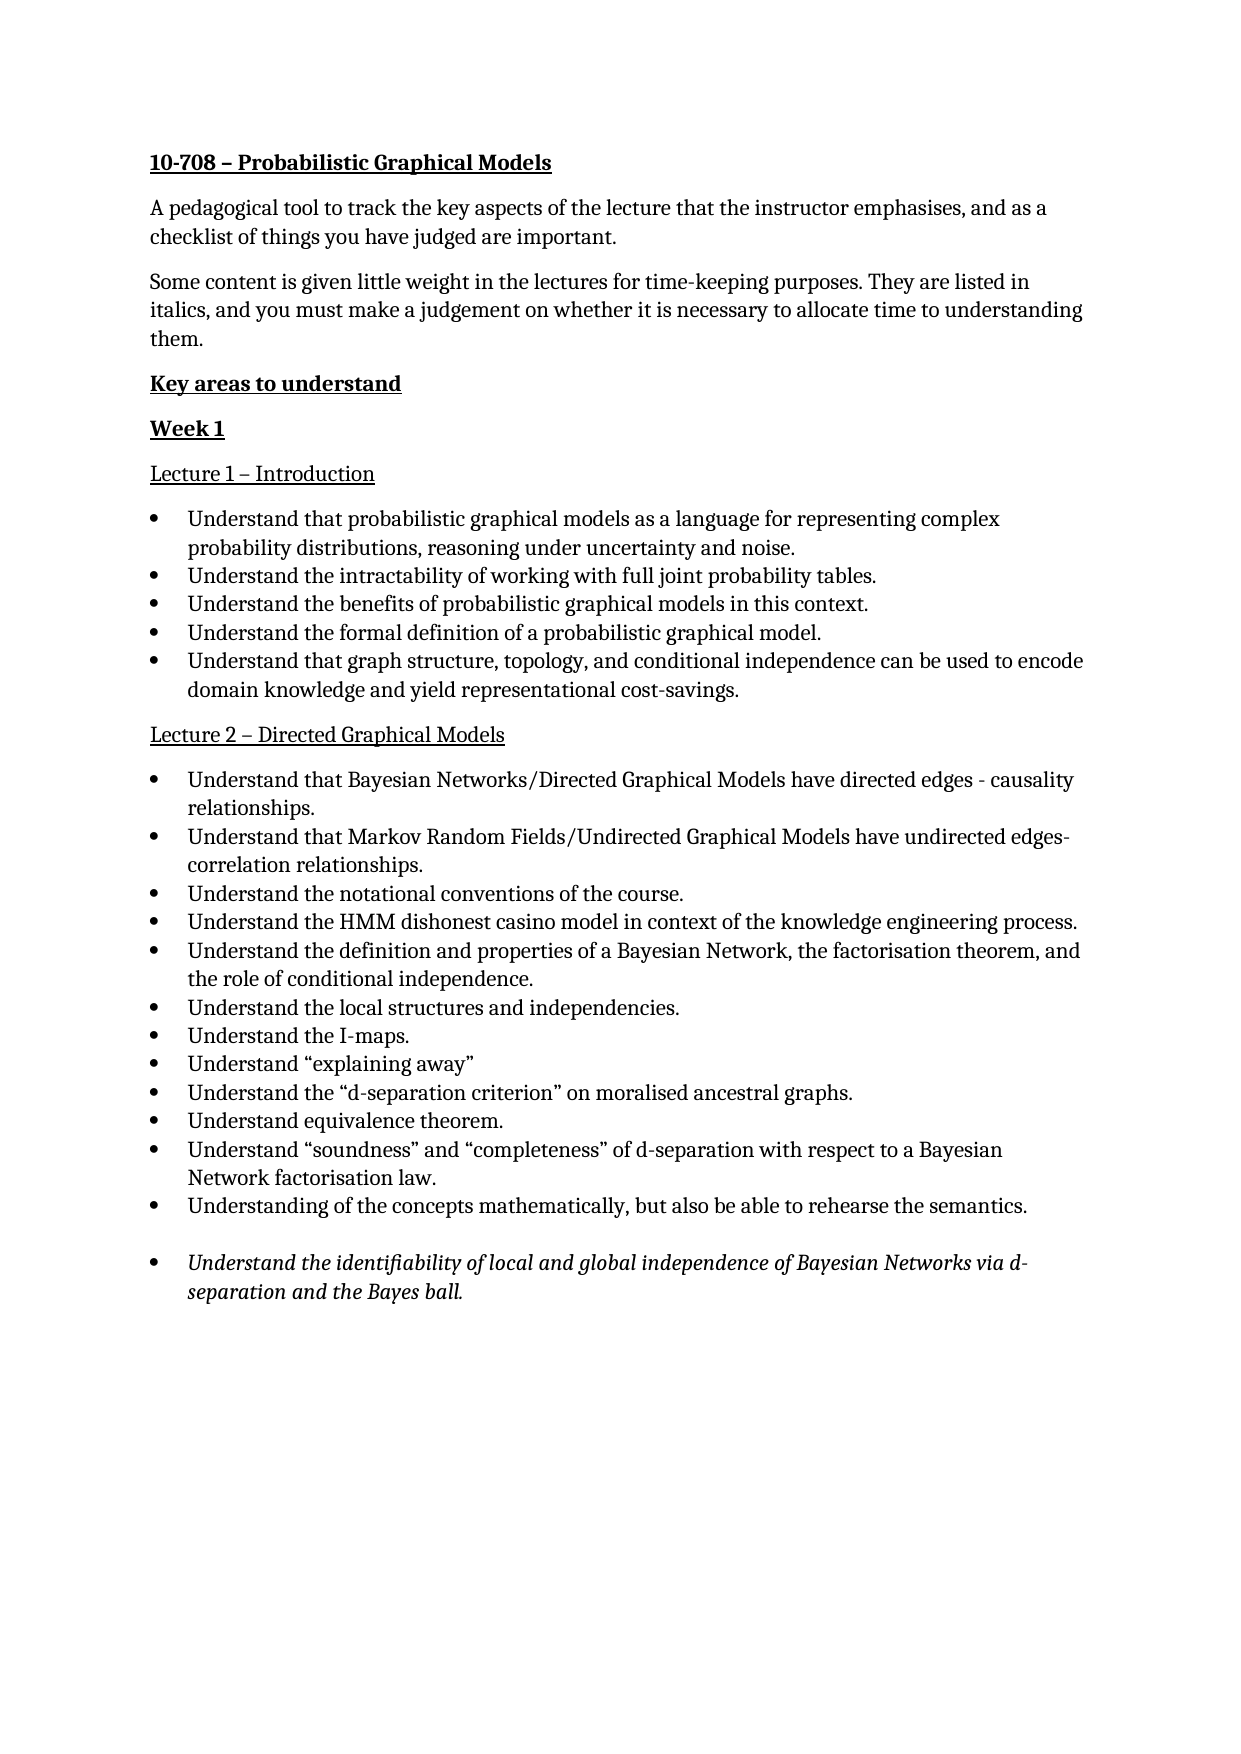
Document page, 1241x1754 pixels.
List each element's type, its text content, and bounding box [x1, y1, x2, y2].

list Understand the intractability of working with full joint probability tables. [150, 563, 1090, 589]
text Some content is given little weight in the lectures for time-keeping purposes. They are listed in italics, and you must make a judgement on whether it is necessary to allocate time to understanding them. [150, 269, 1090, 352]
list Understand the HMM dishonest casino model in context of the knowledge engineering process. [150, 909, 1090, 935]
list Understand the definition and properties of a Bayesian Network, the factorisation theorem, and the role of conditional independence. [150, 937, 1090, 992]
list Understand the benefits of probabilistic graphical models in this context. [150, 591, 1090, 618]
list Understanding of the concepts mathematically, but also be able to rehearse the semantics. [150, 1193, 1090, 1220]
text Lecture 2 – Directed Graphical Models [150, 722, 1090, 748]
list Understand the formal definition of a probabilistic graphical model. [150, 620, 1090, 646]
list Understand that probabilistic graphical models as a language for representing complex probability distributions, reasoning under uncertainty and noise. [150, 506, 1090, 561]
list Understand “soundness” and “completeness” of d-separation with respect to a Bayesian Network factorisation law. [150, 1136, 1090, 1191]
list Understand the “d-separation criterion” on moralised ancestral graphs. [150, 1079, 1090, 1106]
list Understand the local structures and independencies. [150, 994, 1090, 1021]
list Understand the I-maps. [150, 1023, 1090, 1049]
text Lecture 1 – Introduction [150, 461, 1090, 487]
text Week 1 [150, 416, 1090, 442]
list Understand that Markov Random Fields/Undirected Graphical Models have undirected edges- correlation relationships. [150, 824, 1090, 878]
text Key areas to understand [150, 371, 1090, 397]
list Understand equivalence theorem. [150, 1108, 1090, 1134]
list Understand the identifiability of local and global independence of Bayesian Networks via d-separation and the Bayes ball. [150, 1250, 1090, 1305]
list Understand “explaining away” [150, 1051, 1090, 1077]
text 10-708 – Probabilistic Graphical Models [150, 150, 1090, 176]
text A pedagogical tool to track the key aspects of the lecture that the instructor emphasises, and as a checklist of things you have judged are important. [150, 195, 1090, 250]
list Understand that graph structure, topology, and conditional independence can be used to encode domain knowledge and yield representational cost-savings. [150, 648, 1090, 703]
list Understand the notational conventions of the course. [150, 881, 1090, 907]
list Understand that Bayesian Networks/Directed Graphical Models have directed edges - causality relationships. [150, 767, 1090, 822]
